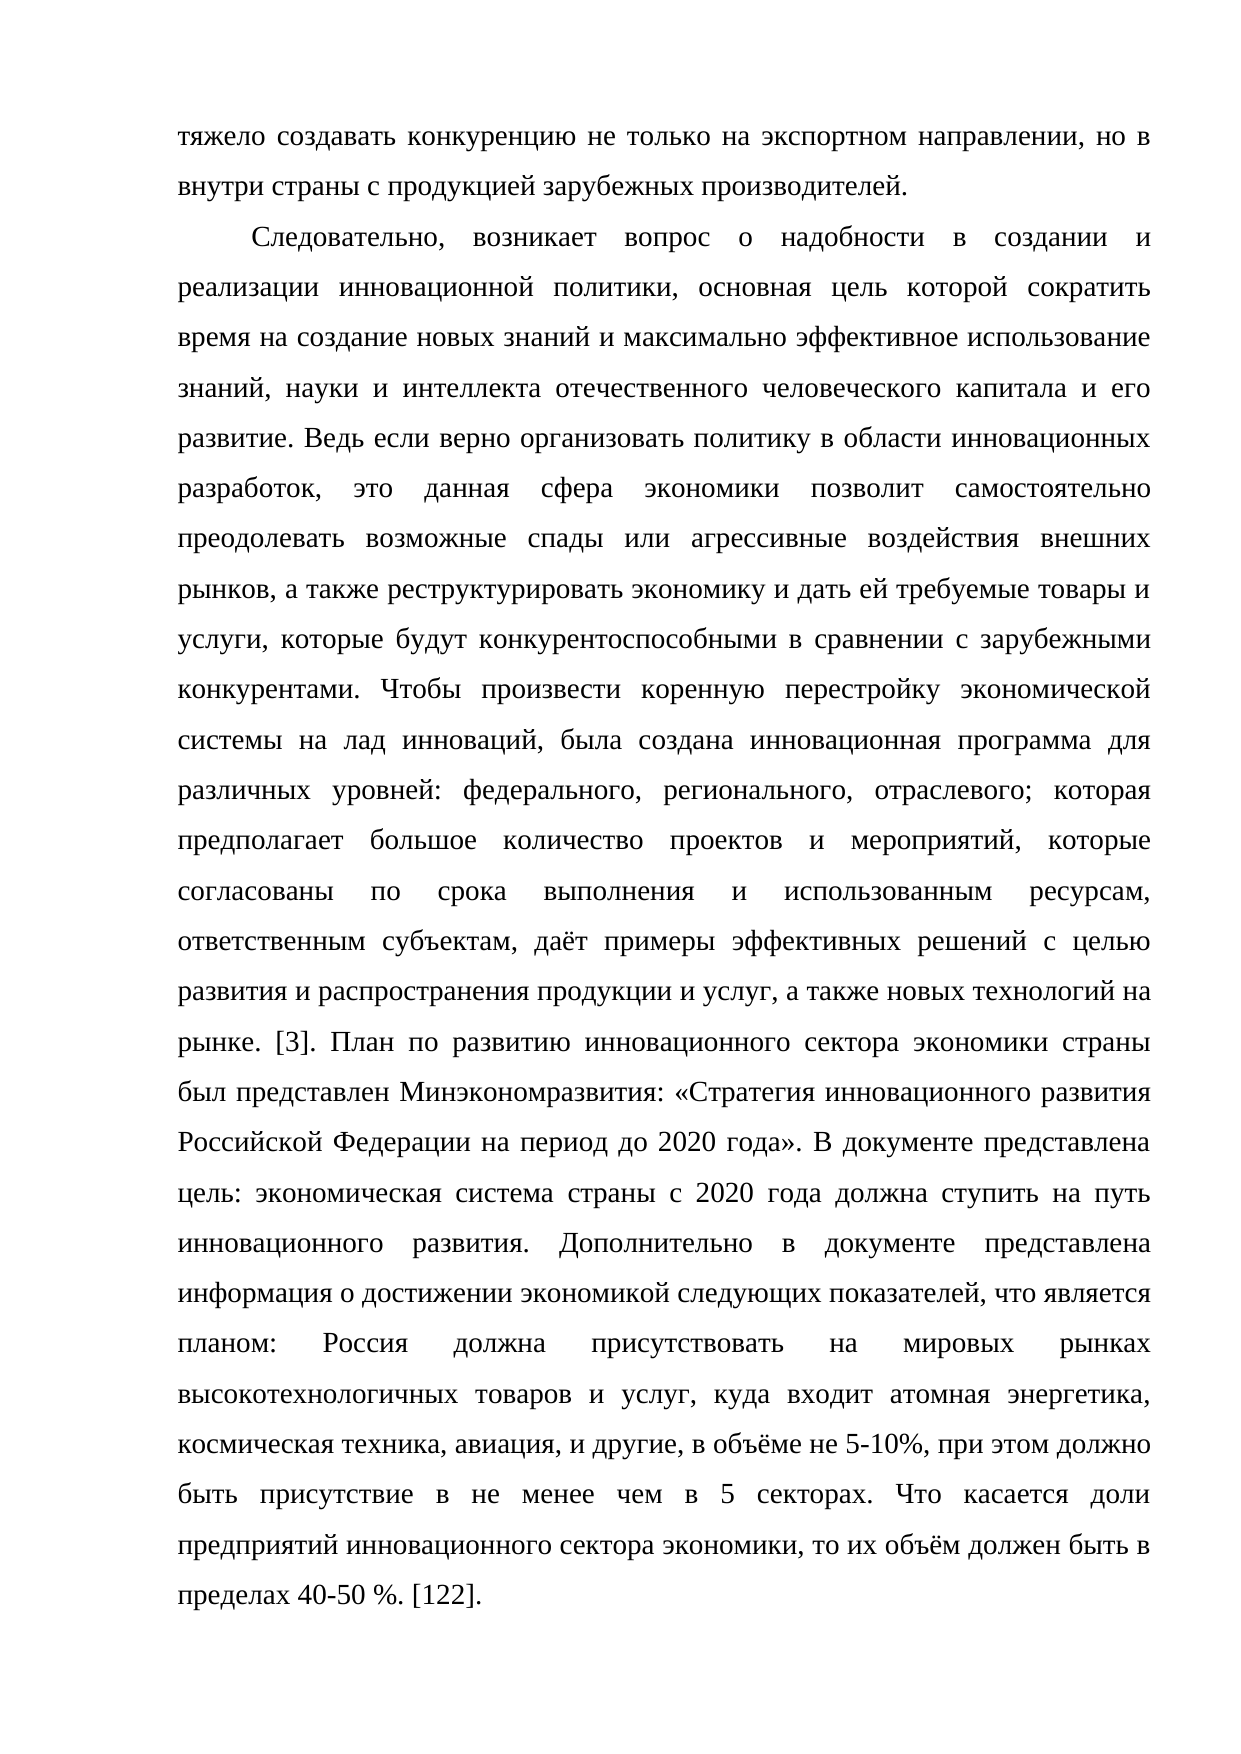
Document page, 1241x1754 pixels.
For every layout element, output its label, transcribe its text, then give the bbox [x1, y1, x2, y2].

text Следовательно, возникает вопрос о надобности в создании и реализации инновационной политики, основная цель которой сократить время на создание новых знаний и максимально эффективное использование знаний, науки и интеллекта отечественного человеческого капитала и его развитие. Ведь если верно организовать политику в области инновационных разработок, это данная сфера экономики позволит самостоятельно преодолевать возможные спады или агрессивные воздействия внешних рынков, а также реструктурировать экономику и дать ей требуемые товары и услуги, которые будут конкурентоспособными в сравнении с зарубежными конкурентами. Чтобы произвести коренную перестройку экономической системы на лад инноваций, была создана инновационная программа для различных уровней: федерального, регионального, отраслевого; которая предполагает большое количество проектов и мероприятий, которые согласованы по срока выполнения и использованным ресурсам, ответственным субъектам, даёт примеры эффективных решений с целью развития и распространения продукции и услуг, а также новых технологий на рынке. [3]. План по развитию инновационного сектора экономики страны был представлен Минэкономразвития: «Стратегия инновационного развития Российской Федерации на период до 2020 года». В документе представлена цель: экономическая система страны с 2020 года должна ступить на путь инновационного развития. Дополнительно в документе представлена информация о достижении экономикой следующих показателей, что является планом: Россия должна присутствовать на мировых рынках высокотехнологичных товаров и услуг, куда входит атомная энергетика, космическая техника, авиация, и другие, в объёме не 5-10%, при этом должно быть присутствие в не менее чем в 5 секторах. Что касается доли предприятий инновационного сектора экономики, то их объём должен быть в пределах 40-50 %. [122]. [177, 219, 1152, 1611]
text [177, 118, 1152, 202]
